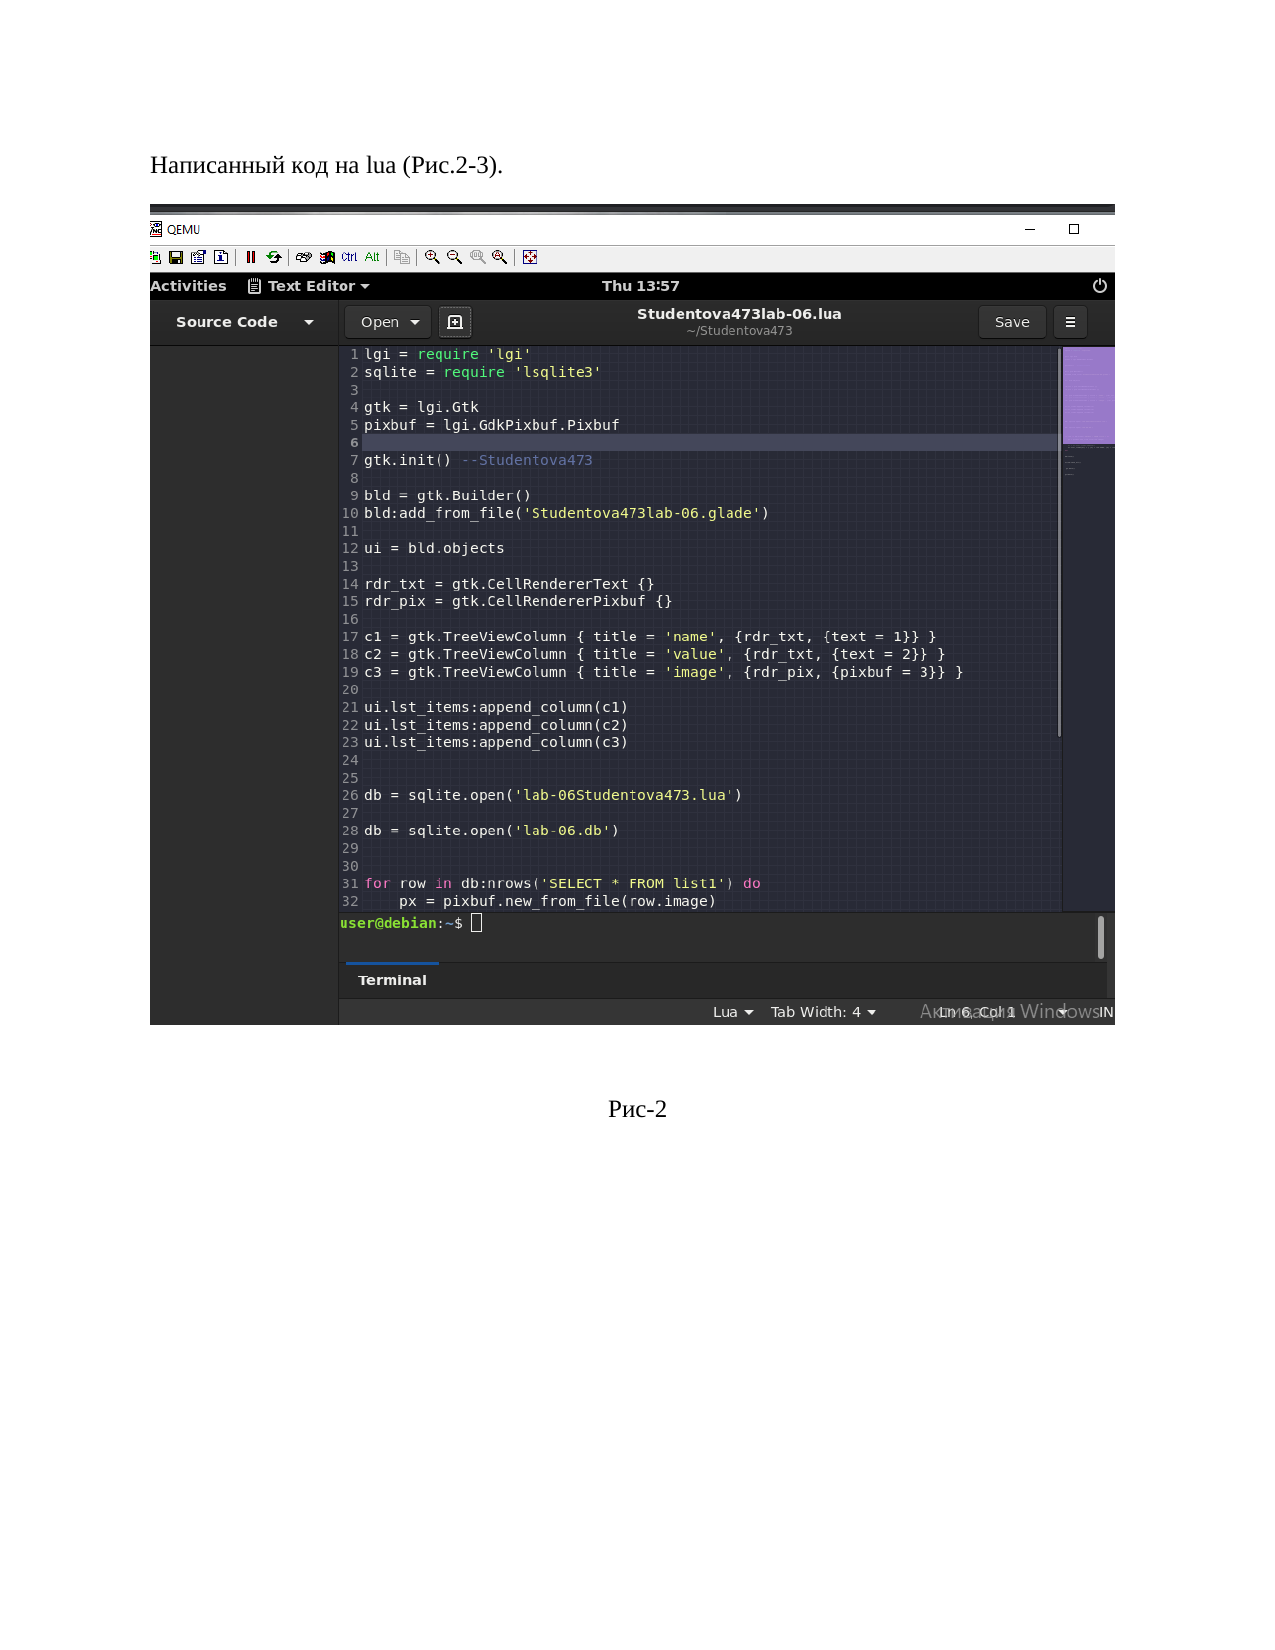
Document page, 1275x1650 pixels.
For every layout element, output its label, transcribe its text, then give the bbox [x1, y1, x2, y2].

text Написанный код на lua (Рис.2-3). [150, 150, 1125, 179]
text Рис-2 [150, 1094, 1125, 1123]
picture [150, 204, 1115, 1025]
